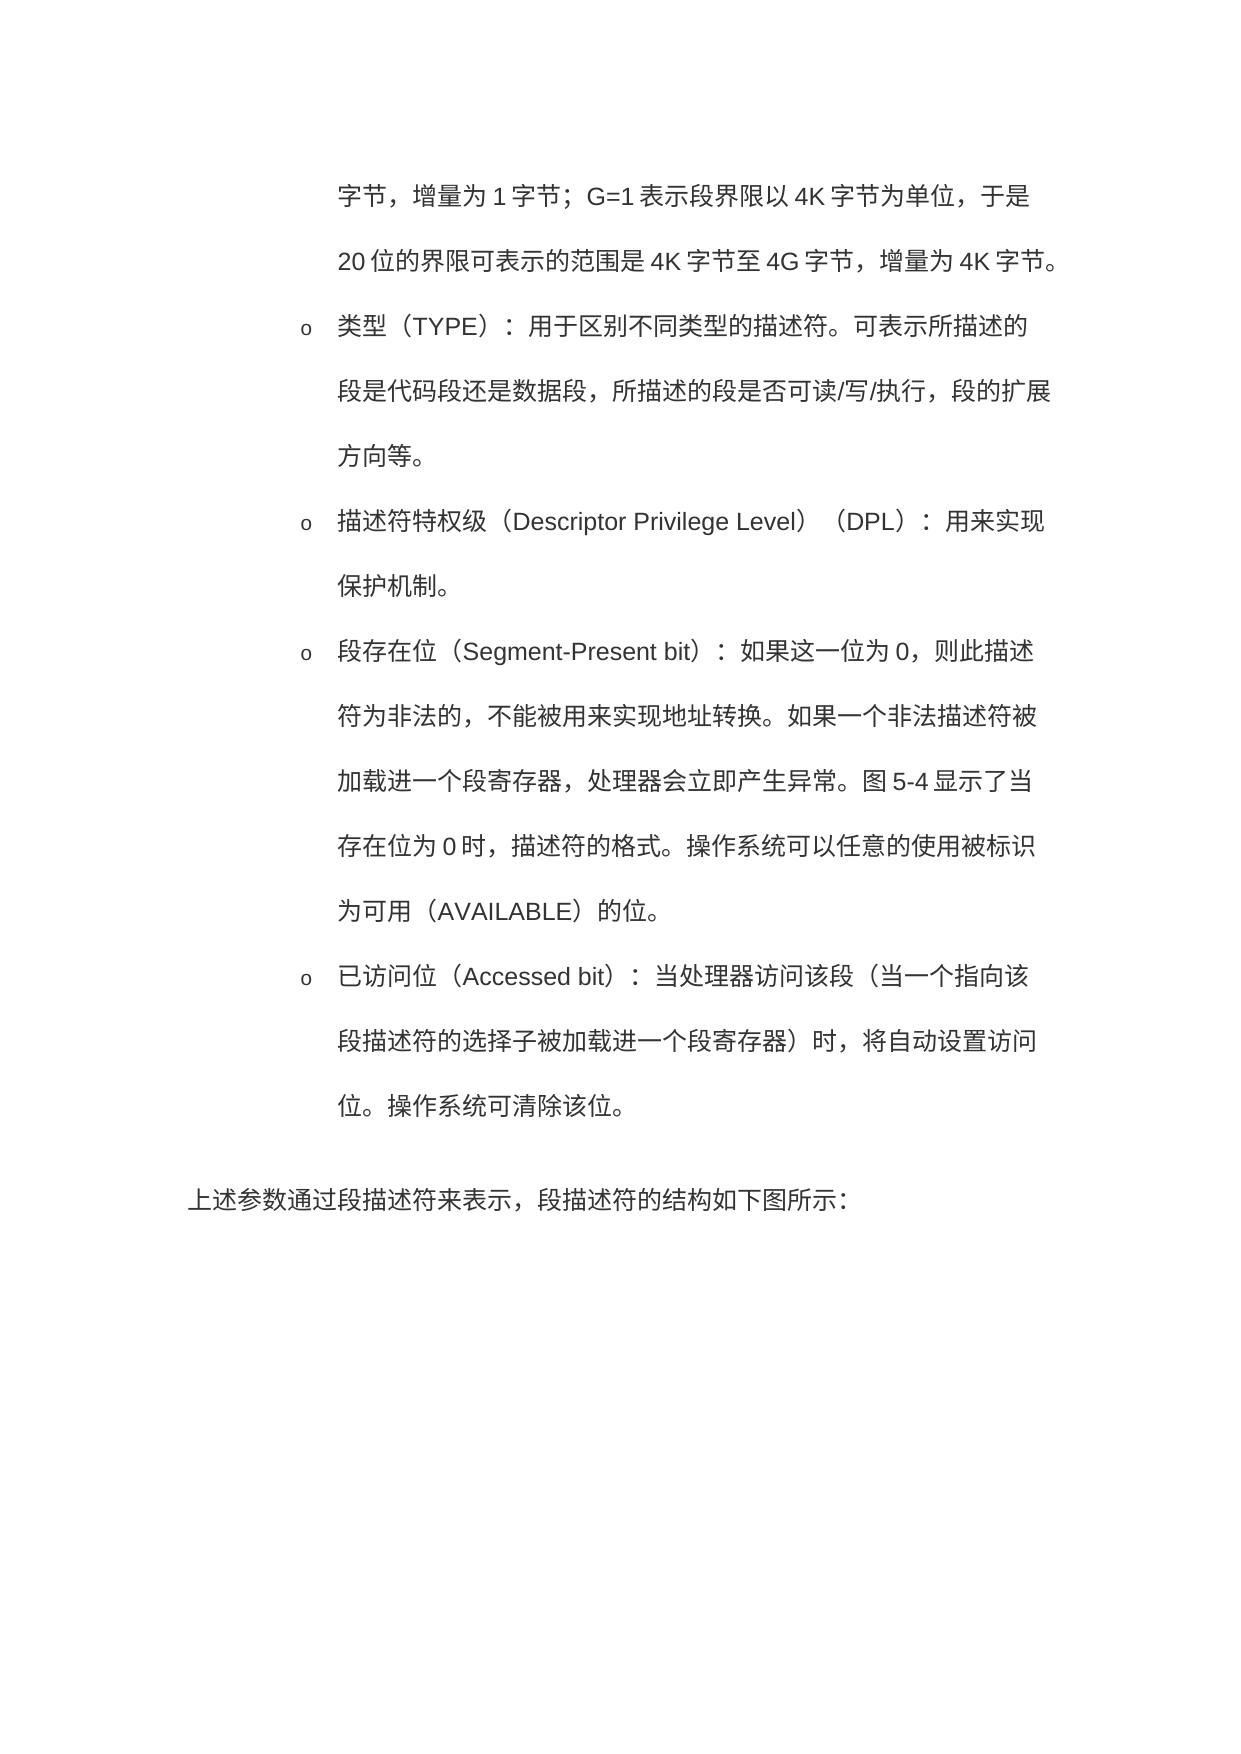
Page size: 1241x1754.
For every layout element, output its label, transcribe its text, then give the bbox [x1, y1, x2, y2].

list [300, 162, 1053, 292]
list 类型（TYPE）：用于区别不同类型的描述符。可表示所描述的段是代码段还是数据段，所描述的段是否可读/写/执行，段的扩展方向等。 [300, 292, 1053, 487]
list 描述符特权级（Descriptor Privilege Level）（DPL）：用来实现保护机制。 [300, 487, 1053, 617]
list 已访问位（Accessed bit）：当处理器访问该段（当一个指向该段描述符的选择子被加载进一个段寄存器）时，将自动设置访问位。操作系统可清除该位。 [300, 942, 1053, 1137]
list 段存在位（Segment-Present bit）：如果这一位为0，则此描述符为非法的，不能被用来实现地址转换。如果一个非法描述符被加载进一个段寄存器，处理器会立即产生异常。图5-4显示了当存在位为0时，描述符的格式。操作系统可以任意的使用被标识为可用（AVAILABLE）的位。 [300, 617, 1053, 942]
text 上述参数通过段描述符来表示，段描述符的结构如下图所示： [187, 1166, 1053, 1231]
